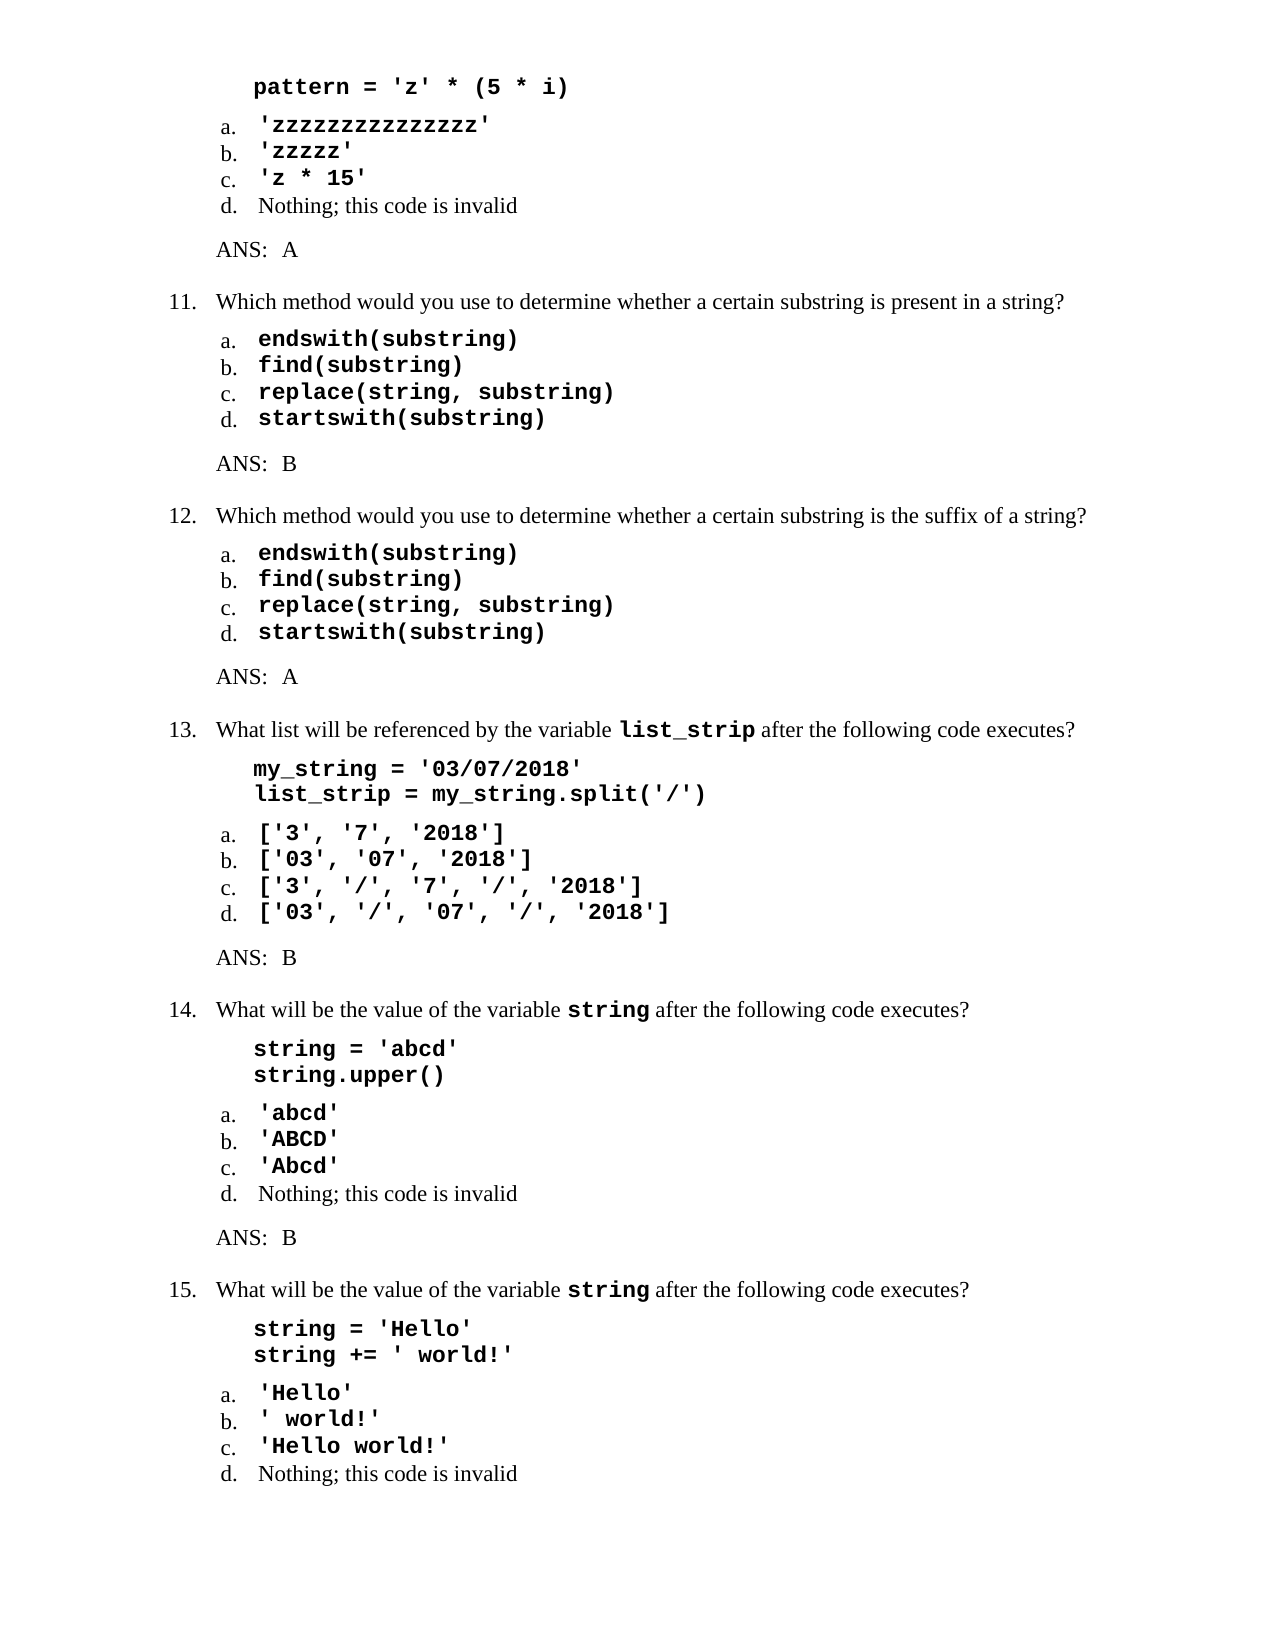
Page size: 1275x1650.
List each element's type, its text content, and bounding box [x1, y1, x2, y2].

table_cell replace(string, substring) [253, 380, 1097, 406]
text list_strip = my_string.split('/') [253, 783, 1162, 809]
table_cell startswith(substring) [253, 620, 1097, 647]
text 15. What will be the value of the variable string after the following code executes? [150, 1276, 1162, 1304]
table_header 'abcd' [253, 1101, 1097, 1128]
text ANS: A [216, 663, 1162, 690]
text ANS: B [216, 1224, 1162, 1250]
text 14. What will be the value of the variable string after the following code executes? [150, 996, 1162, 1024]
table_cell b. [216, 1408, 253, 1434]
table_cell c. [216, 380, 253, 406]
text string.upper() [253, 1063, 1162, 1089]
table_cell ['3', '/', '7', '/', '2018'] [253, 874, 1097, 900]
table_header endswith(substring) [253, 541, 1097, 567]
table_header a. [216, 541, 253, 567]
table_header a. [216, 114, 253, 140]
text ANS: B [216, 449, 1162, 476]
table_cell b. [216, 354, 253, 380]
text string = 'Hello' [253, 1317, 1162, 1343]
table_cell c. [216, 1154, 253, 1180]
table_cell ['03', '/', '07', '/', '2018'] [253, 900, 1097, 927]
table_header a. [216, 1101, 253, 1128]
table_cell b. [216, 1128, 253, 1154]
table_header 'Hello' [253, 1381, 1097, 1408]
table_cell 'ABCD' [253, 1128, 1097, 1154]
table_cell 'z * 15' [253, 166, 1097, 192]
text 12. Which method would you use to determine whether a certain substring is the suffix of a string? [150, 502, 1162, 529]
table_cell Nothing; this code is invalid [253, 193, 1097, 219]
text 11. Which method would you use to determine whether a certain substring is present in a string? [150, 288, 1162, 315]
table_cell 'zzzzz' [253, 140, 1097, 166]
table_cell c. [216, 166, 253, 192]
table_header endswith(substring) [253, 327, 1097, 354]
table_cell d. [216, 900, 253, 927]
table_cell b. [216, 568, 253, 594]
table_cell replace(string, substring) [253, 594, 1097, 620]
table_cell c. [216, 594, 253, 620]
table_cell find(substring) [253, 354, 1097, 380]
table_cell ['03', '07', '2018'] [253, 848, 1097, 874]
table_cell d. [216, 1180, 253, 1207]
text ANS: B [216, 943, 1162, 970]
text string += ' world!' [253, 1343, 1162, 1369]
table_cell 'Abcd' [253, 1154, 1097, 1180]
text string = 'abcd' [253, 1037, 1162, 1063]
table_header a. [216, 821, 253, 848]
table_header a. [216, 327, 253, 354]
table_cell c. [216, 874, 253, 900]
table_cell startswith(substring) [253, 406, 1097, 433]
table_cell b. [216, 140, 253, 166]
text my_string = '03/07/2018' [253, 757, 1162, 783]
table_cell find(substring) [253, 568, 1097, 594]
table_header 'zzzzzzzzzzzzzzz' [253, 114, 1097, 140]
table_header ['3', '7', '2018'] [253, 821, 1097, 848]
table_cell ' world!' [253, 1408, 1097, 1434]
text pattern = 'z' * (5 * i) [253, 75, 1162, 101]
table_cell d. [216, 1461, 253, 1487]
table_cell d. [216, 620, 253, 647]
table_cell d. [216, 406, 253, 433]
table_cell 'Hello world!' [253, 1434, 1097, 1461]
table_header a. [216, 1381, 253, 1408]
table_cell b. [216, 848, 253, 874]
text ANS: A [216, 236, 1162, 262]
table_cell c. [216, 1434, 253, 1461]
text 13. What list will be referenced by the variable list_strip after the following code executes? [150, 716, 1162, 744]
table_cell d. [216, 193, 253, 219]
table_cell Nothing; this code is invalid [253, 1461, 1097, 1487]
table_cell Nothing; this code is invalid [253, 1180, 1097, 1207]
